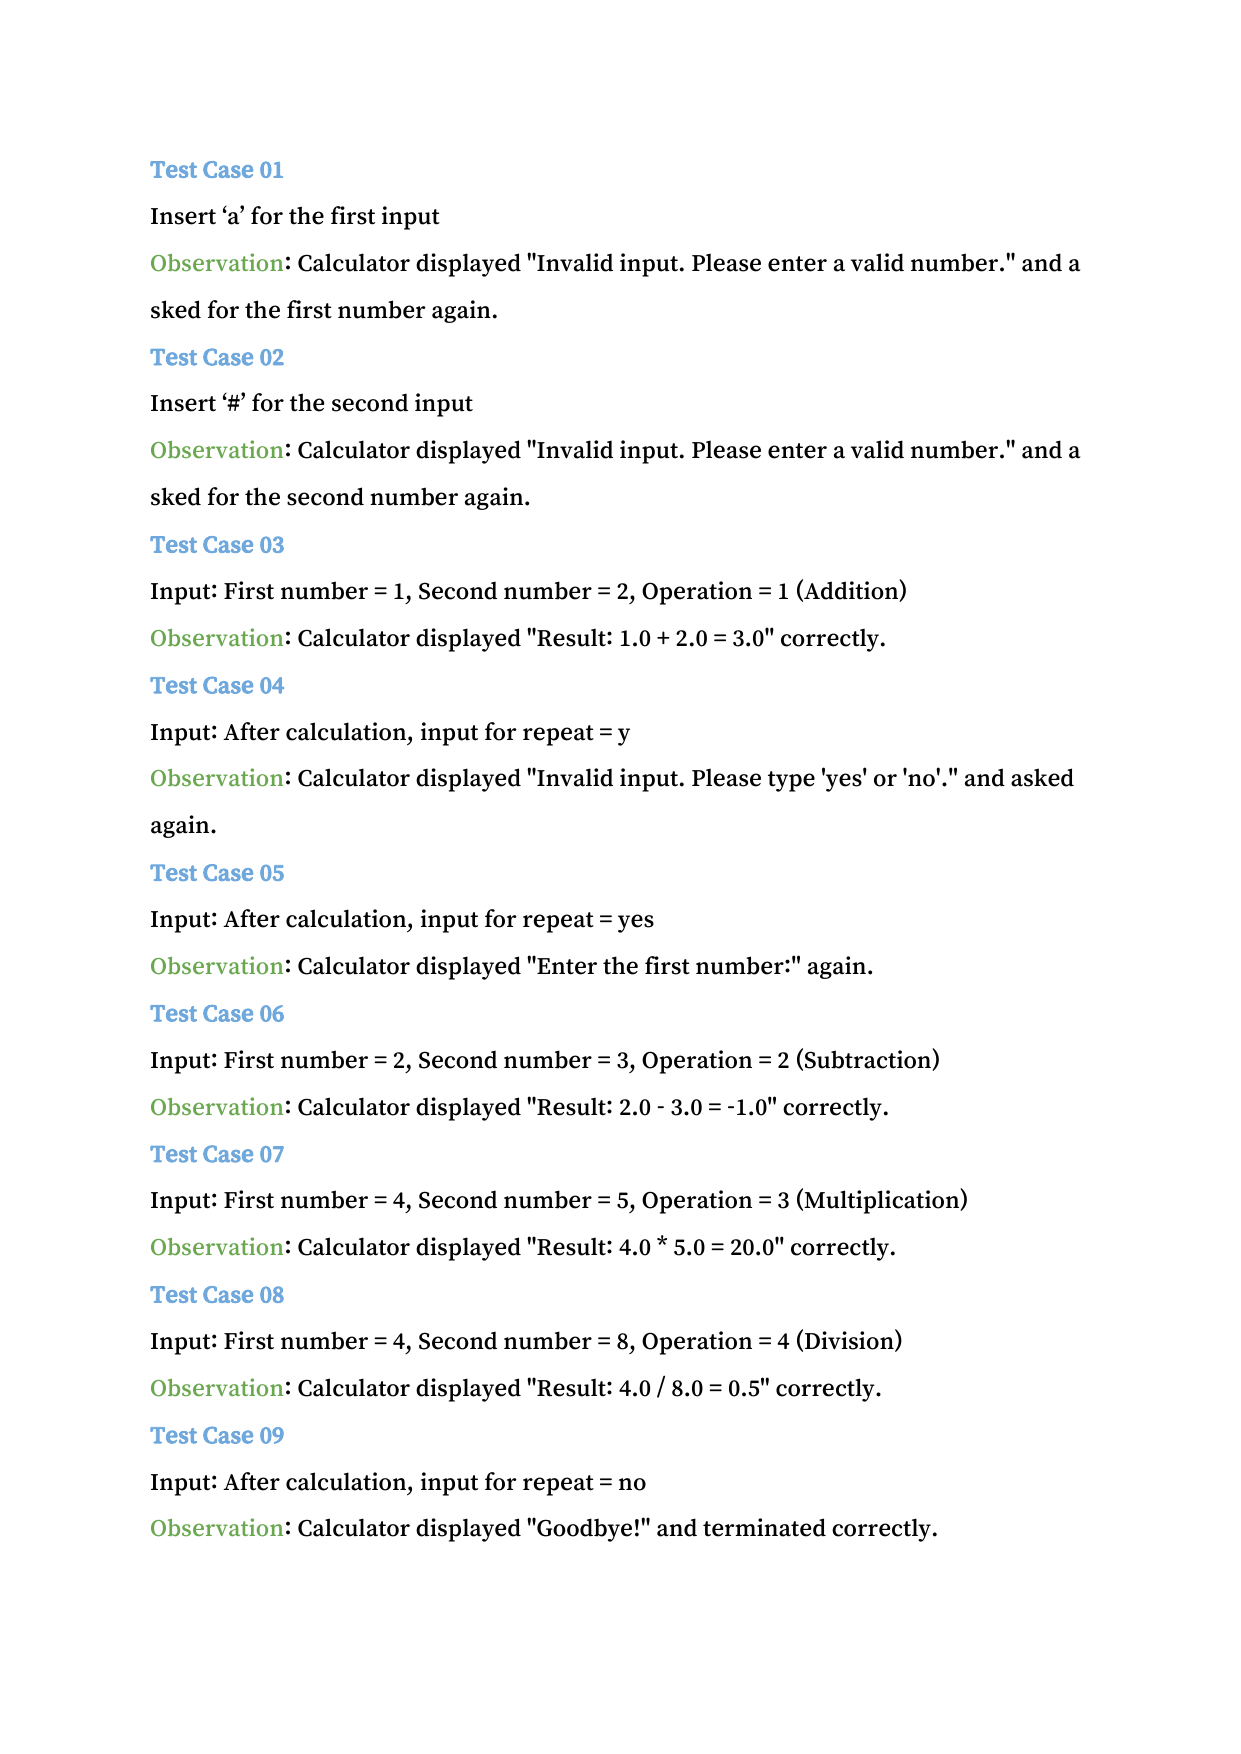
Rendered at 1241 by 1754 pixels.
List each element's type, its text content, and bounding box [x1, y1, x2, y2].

text Observation: Calculator displayed "Result: 2.0 - 3.0 = -1.0" correctly. [150, 1087, 1090, 1119]
text Test Case 07 [150, 1134, 1090, 1166]
text Input: First number = 2, Second number = 3, Operation = 2 (Subtraction) [150, 1041, 1090, 1072]
text Observation: Calculator displayed "Result: 1.0 + 2.0 = 3.0" correctly. [150, 619, 1090, 650]
text Test Case 09 [150, 1416, 1090, 1447]
text Observation: Calculator displayed "Result: 4.0 / 8.0 = 0.5" correctly. [150, 1369, 1090, 1400]
text Input: After calculation, input for repeat = no [150, 1462, 1090, 1494]
text Test Case 04 [150, 666, 1090, 697]
text Insert ‘#’ for the second input [150, 384, 1090, 416]
text Test Case 05 [150, 853, 1090, 884]
text Input: First number = 1, Second number = 2, Operation = 1 (Addition) [150, 572, 1090, 603]
text Input: First number = 4, Second number = 8, Operation = 4 (Division) [150, 1322, 1090, 1353]
text Input: First number = 4, Second number = 5, Operation = 3 (Multiplication) [150, 1181, 1090, 1212]
text Test Case 06 [150, 994, 1090, 1025]
text Observation: Calculator displayed "Invalid input. Please enter a valid number." and asked for the first number again. [150, 244, 1090, 322]
text Input: After calculation, input for repeat = y [150, 712, 1090, 744]
text Test Case 08 [150, 1275, 1090, 1306]
text Test Case 01 [150, 150, 1090, 181]
text Test Case 02 [150, 337, 1090, 369]
text Insert ‘a’ for the first input [150, 197, 1090, 228]
text Observation: Calculator displayed "Invalid input. Please type 'yes' or 'no'." and asked again. [150, 759, 1090, 837]
text Test Case 03 [150, 525, 1090, 556]
text Input: After calculation, input for repeat = yes [150, 900, 1090, 931]
text Observation: Calculator displayed "Enter the first number:" again. [150, 947, 1090, 978]
text Observation: Calculator displayed "Result: 4.0 * 5.0 = 20.0" correctly. [150, 1228, 1090, 1259]
text Observation: Calculator displayed "Goodbye!" and terminated correctly. [150, 1509, 1090, 1541]
text Observation: Calculator displayed "Invalid input. Please enter a valid number." and asked for the second number again. [150, 431, 1090, 509]
